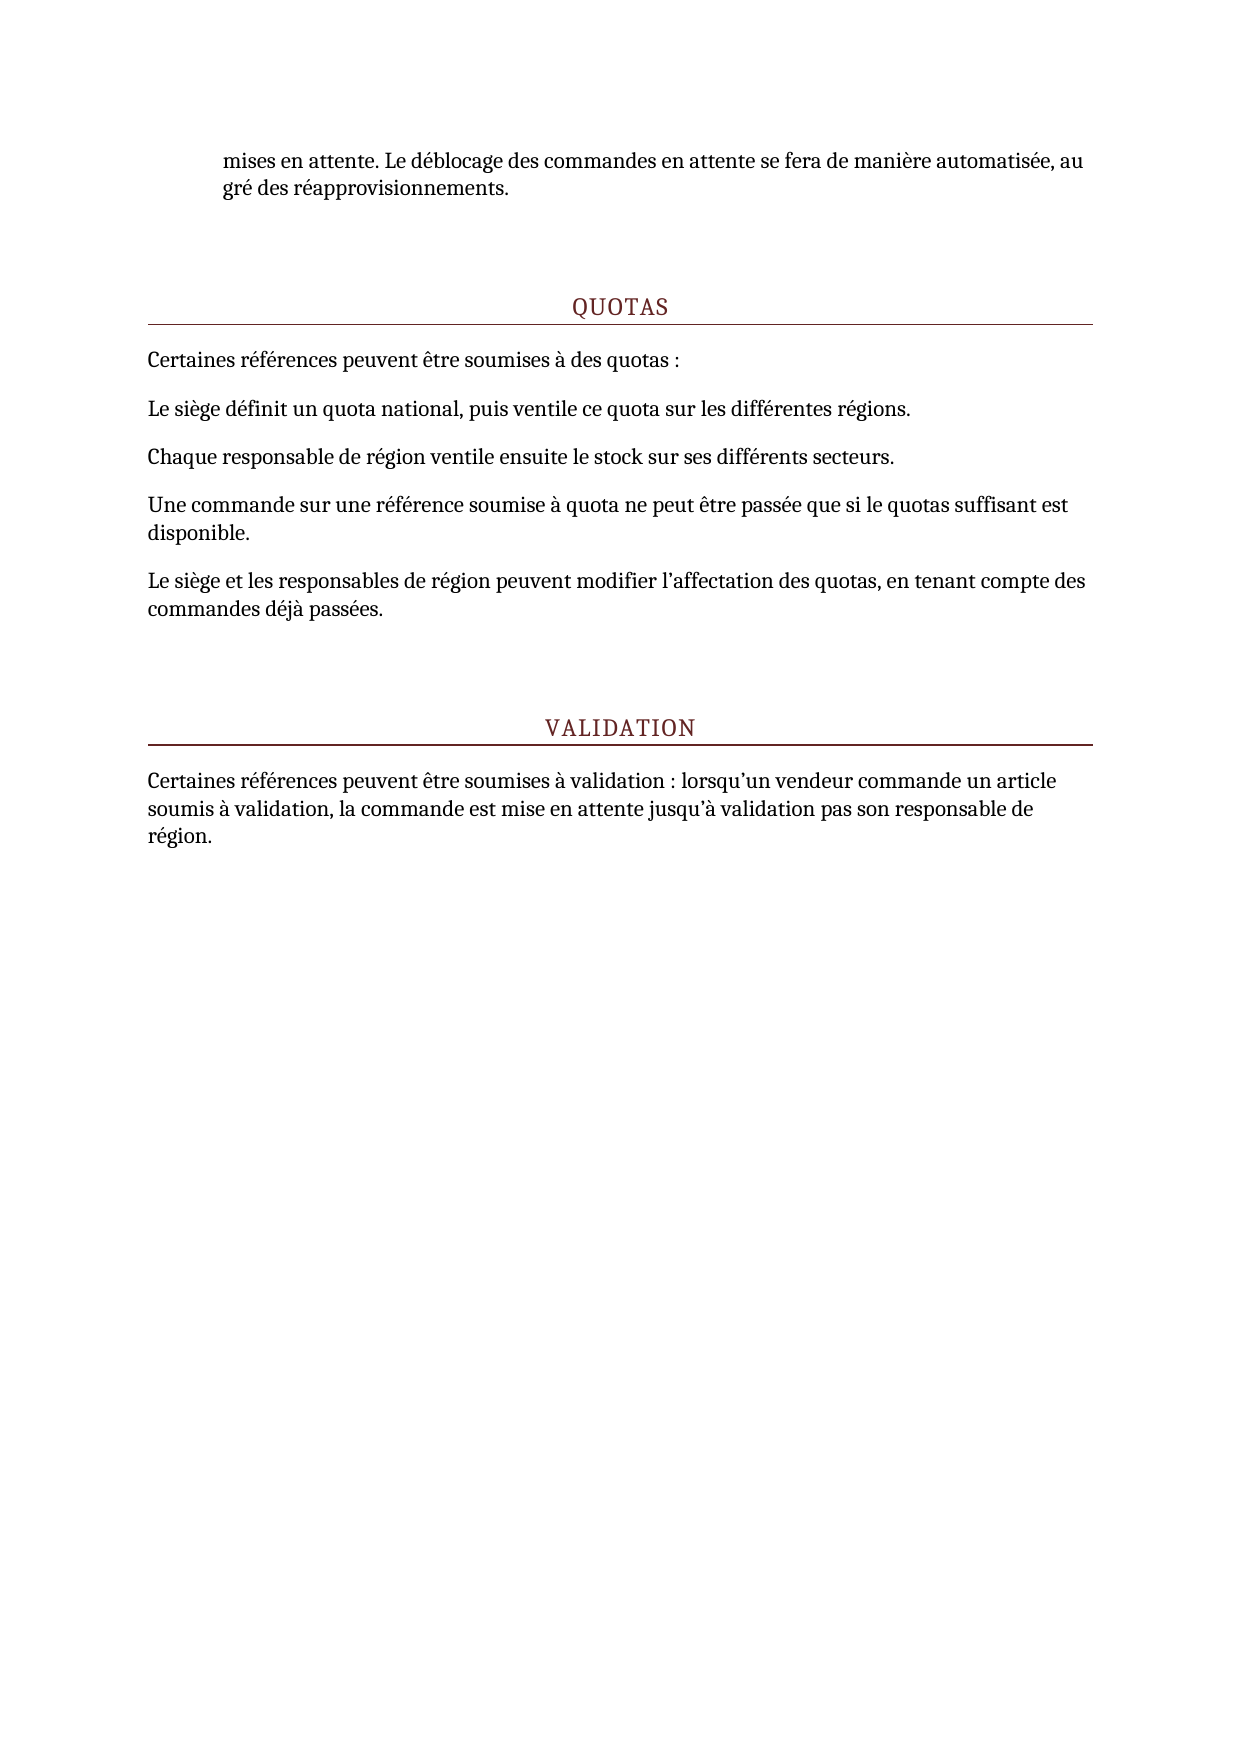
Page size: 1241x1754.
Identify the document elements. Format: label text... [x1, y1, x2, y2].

text Le siège et les responsables de région peuvent modifier l’affectation des quotas, en tenant compte des commandes déjà passées. [148, 568, 1093, 622]
subtitle ValIDATION [148, 714, 1093, 744]
subtitle QUOTAS [148, 293, 1093, 324]
text Une commande sur une référence soumise à quota ne peut être passée que si le quotas suffisant est disponible. [148, 492, 1093, 546]
text Certaines références peuvent être soumises à des quotas : [148, 347, 1093, 373]
text Le siège définit un quota national, puis ventile ce quota sur les différentes régions. [148, 395, 1093, 422]
text Certaines références peuvent être soumises à validation : lorsqu’un vendeur commande un article soumis à validation, la commande est mise en attente jusqu’à validation pas son responsable de région. [148, 768, 1093, 849]
text Chaque responsable de région ventile ensuite le stock sur ses différents secteurs. [148, 444, 1093, 470]
